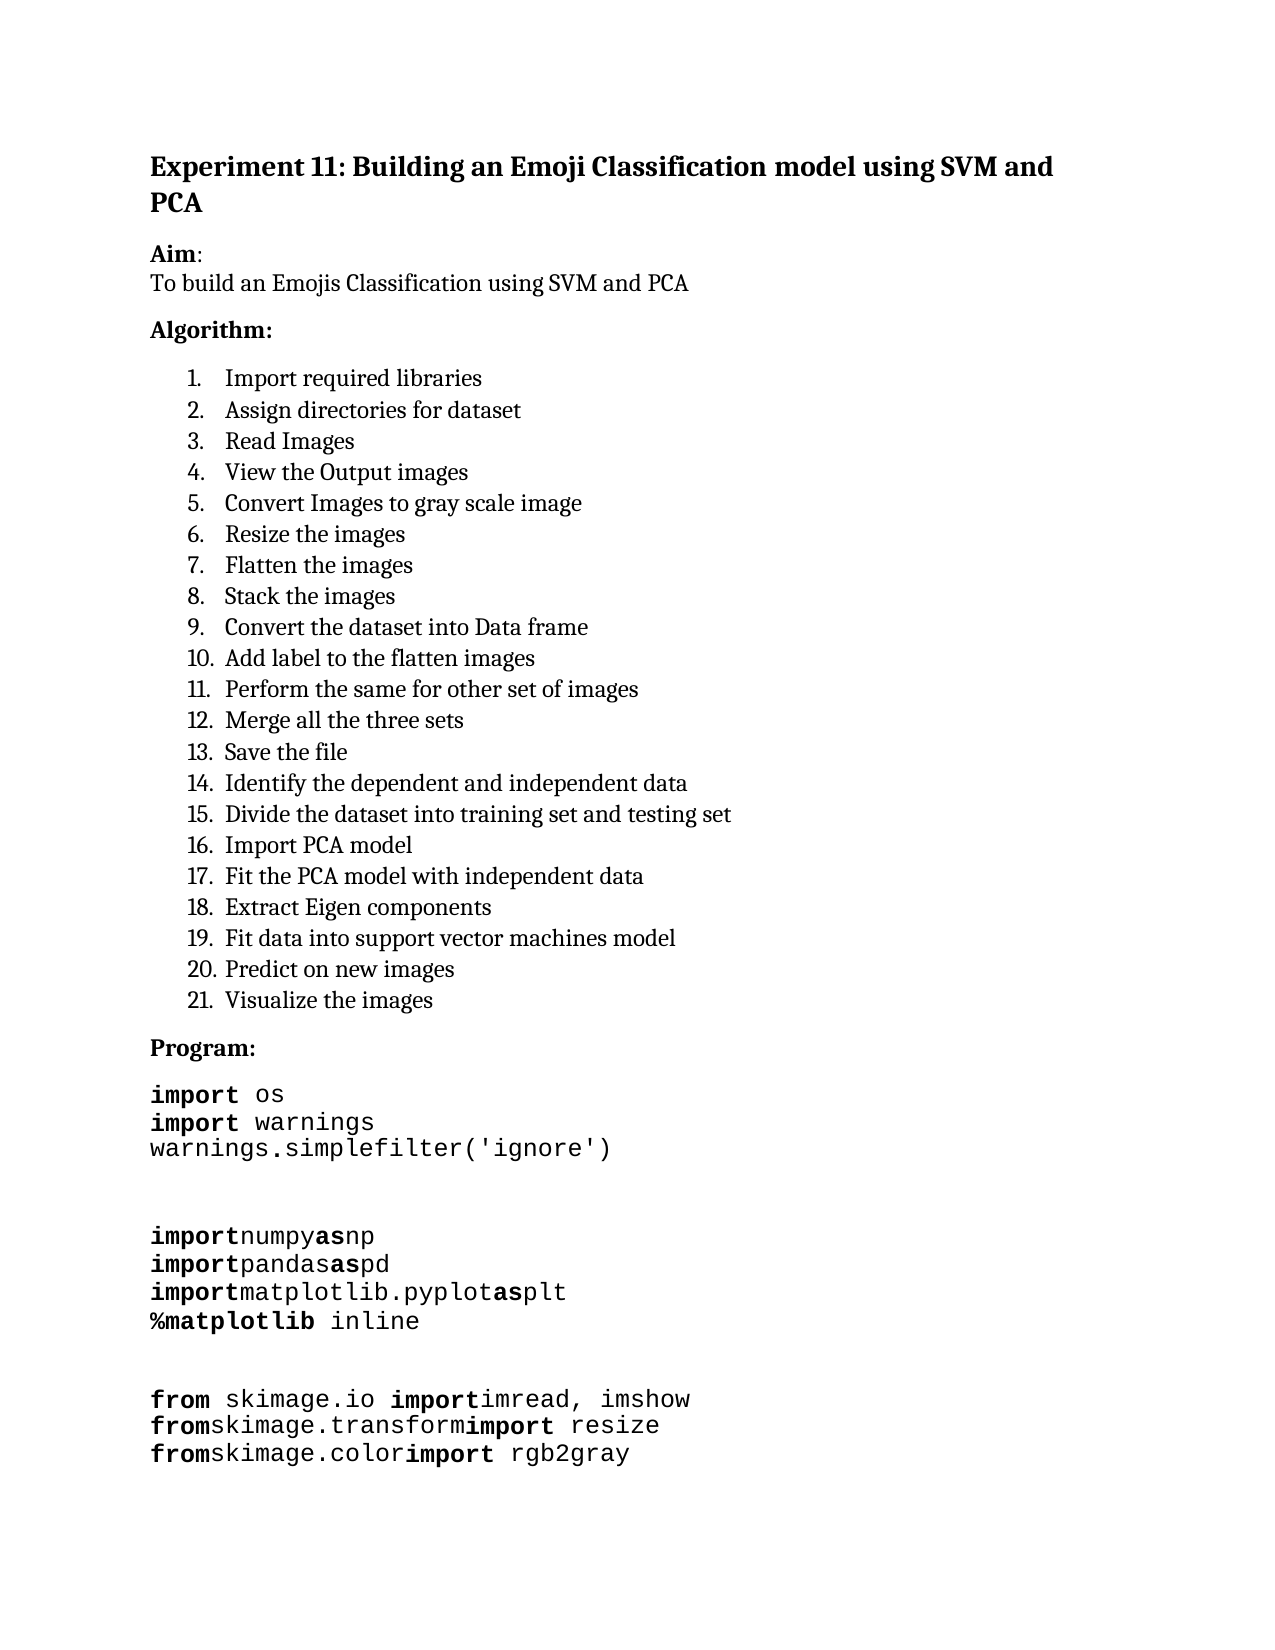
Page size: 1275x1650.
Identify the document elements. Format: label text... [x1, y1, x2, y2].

list View the Output images [187, 458, 1139, 486]
list Convert the dataset into Data frame [187, 613, 1139, 642]
text Aim: [150, 239, 1139, 268]
list Import PCA model [187, 831, 1139, 859]
list Extract Eigen components [187, 893, 1139, 921]
list Fit data into support vector machines model [187, 924, 1139, 953]
subtitle Algorithm: [150, 316, 1139, 345]
text To build an Emojis Classification using SVM and PCA [150, 268, 1139, 297]
text import warnings warnings.simplefilter('ignore') [150, 1109, 637, 1165]
list Assign directories for dataset [187, 396, 1139, 424]
list Add label to the flatten images [187, 644, 1139, 673]
list Visualize the images [187, 986, 1139, 1014]
list Identify the dependent and independent data [187, 768, 1139, 797]
list Fit the PCA model with independent data [187, 862, 1139, 891]
list Convert Images to gray scale image [187, 489, 1139, 518]
list Perform the same for other set of images [187, 675, 1139, 704]
list Merge all the three sets [187, 706, 1139, 735]
text %matplotlib inline [150, 1308, 1139, 1337]
list Resize the images [187, 520, 1139, 549]
text importnumpyasnp importpandasaspd importmatplotlib.pyplotasplt [150, 1223, 596, 1308]
text import os [150, 1080, 1139, 1109]
list Divide the dataset into training set and testing set [187, 799, 1139, 828]
list Stack the images [187, 582, 1139, 611]
subtitle Experiment 11: Building an Emoji Classification model using SVM and PCA [150, 150, 1083, 220]
text from skimage.io importimread, imshow fromskimage.transformimport resize fromskimage.colorimport rgb2gray [150, 1386, 692, 1470]
list Predict on new images [187, 955, 1139, 983]
list Import required libraries [187, 364, 1139, 393]
list Save the file [187, 737, 1139, 766]
list Flatten the images [187, 551, 1139, 580]
subtitle Program: [150, 1033, 1139, 1062]
list Read Images [187, 427, 1139, 456]
